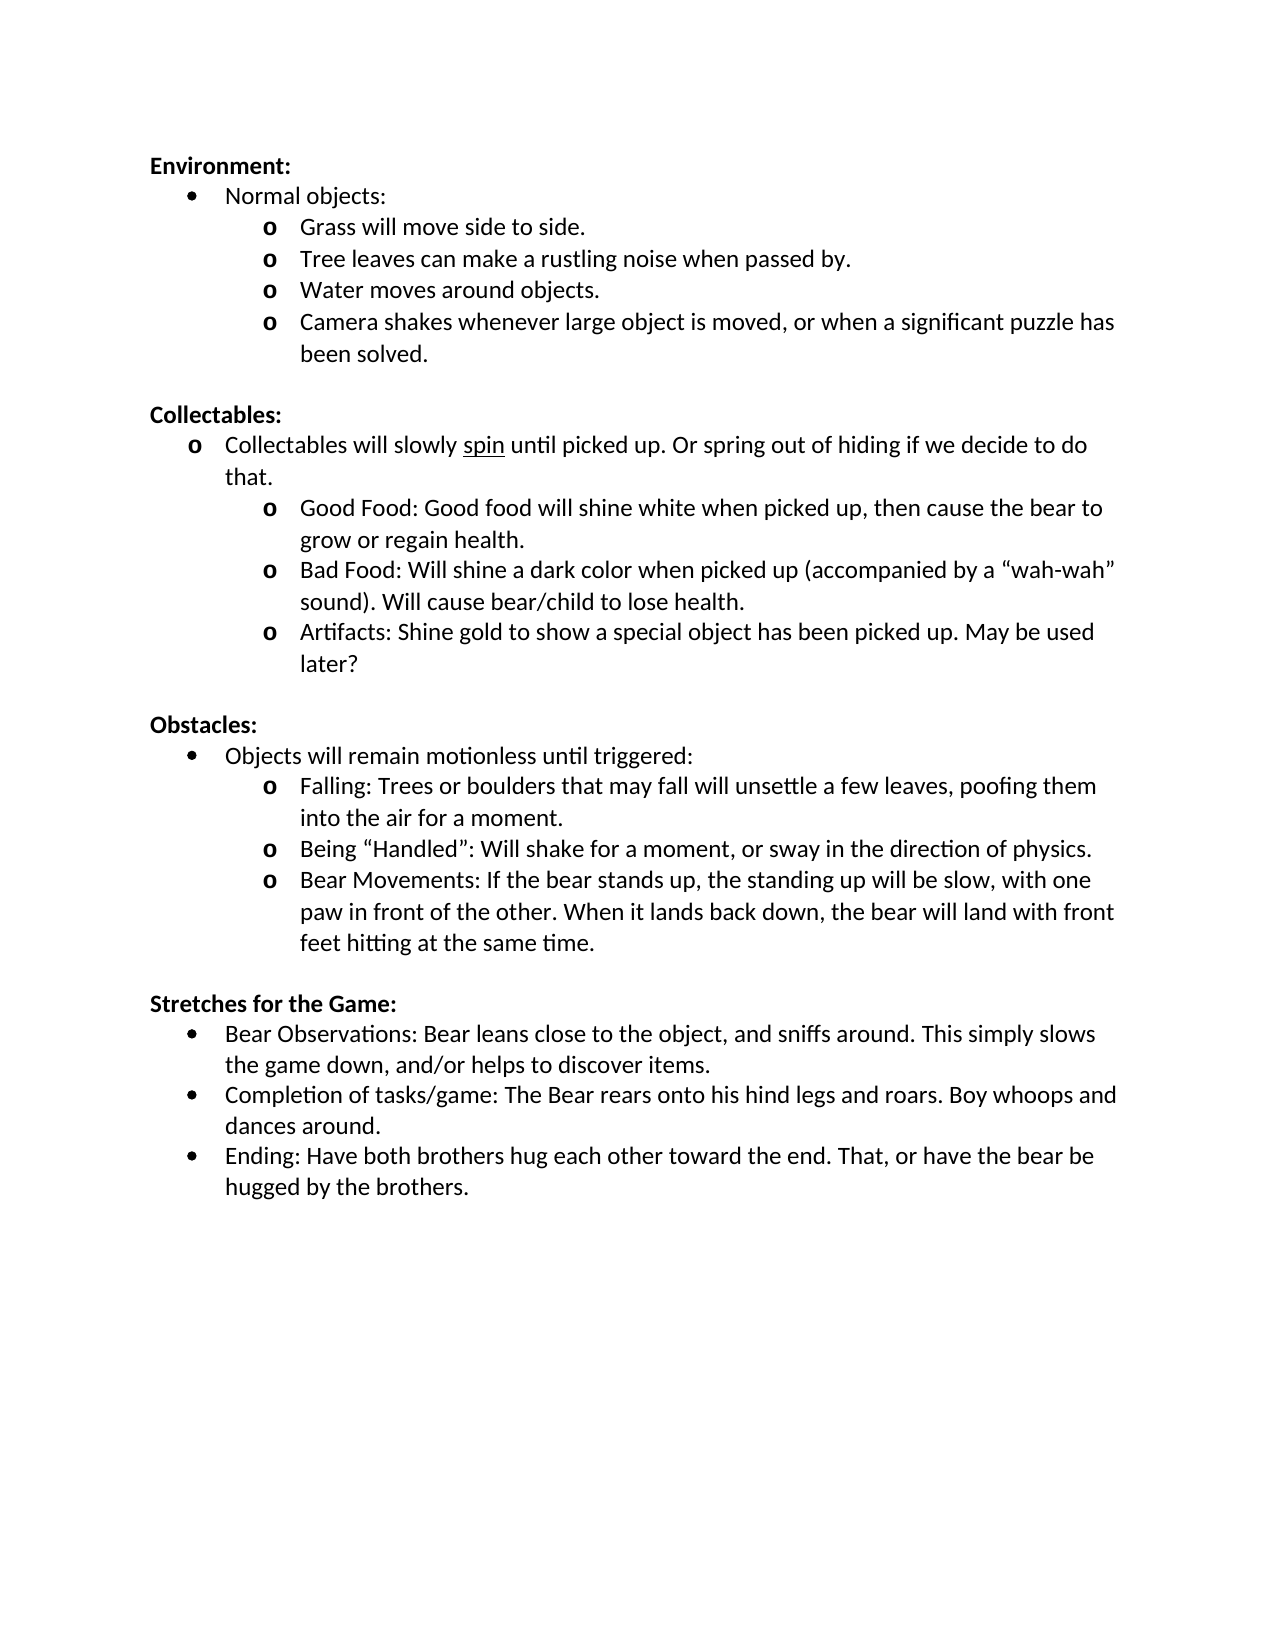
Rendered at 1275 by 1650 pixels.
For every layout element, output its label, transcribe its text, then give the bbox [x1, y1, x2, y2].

list Ending: Have both brothers hug each other toward the end. That, or have the bear be hugged by the brothers. [187, 1140, 1125, 1201]
list Being “Handled”: Will shake for a moment, or sway in the direction of physics. [262, 833, 1125, 864]
text Stretches for the Game: [150, 988, 1125, 1018]
list Water moves around objects. [262, 274, 1125, 306]
list Objects will remain motionless until triggered: [187, 740, 1125, 770]
list Bear Movements: If the bear stands up, the standing up will be slow, with one paw in front of the other. When it lands back down, the bear will land with front feet hitting at the same time. [262, 864, 1125, 957]
list Good Food: Good food will shine white when picked up, then cause the bear to grow or regain health. [262, 492, 1125, 554]
list Completion of tasks/game: The Bear rears onto his hind legs and roars. Boy whoops and dances around. [187, 1079, 1125, 1140]
text Environment: [150, 150, 1125, 181]
list Collectables will slowly spin until picked up. Or spring out of hiding if we decide to do that. [187, 430, 1125, 492]
text Obstacles: [150, 709, 1125, 740]
list Normal objects: [187, 181, 1125, 211]
list Grass will move side to side. [262, 211, 1125, 243]
list Bad Food: Will shine a dark color when picked up (accompanied by a “wah-wah” sound). Will cause bear/child to lose health. [262, 554, 1125, 617]
list Artifacts: Shine gold to show a special object has been picked up. May be used later? [262, 617, 1125, 679]
list Tree leaves can make a rustling noise when passed by. [262, 243, 1125, 274]
list Camera shakes whenever large object is moved, or when a significant puzzle has been solved. [262, 306, 1125, 369]
list Falling: Trees or boulders that may fall will unsettle a few leaves, poofing them into the air for a moment. [262, 770, 1125, 833]
list Bear Observations: Bear leans close to the object, and sniffs around. This simply slows the game down, and/or helps to discover items. [187, 1018, 1125, 1079]
text Collectables: [150, 399, 1125, 430]
